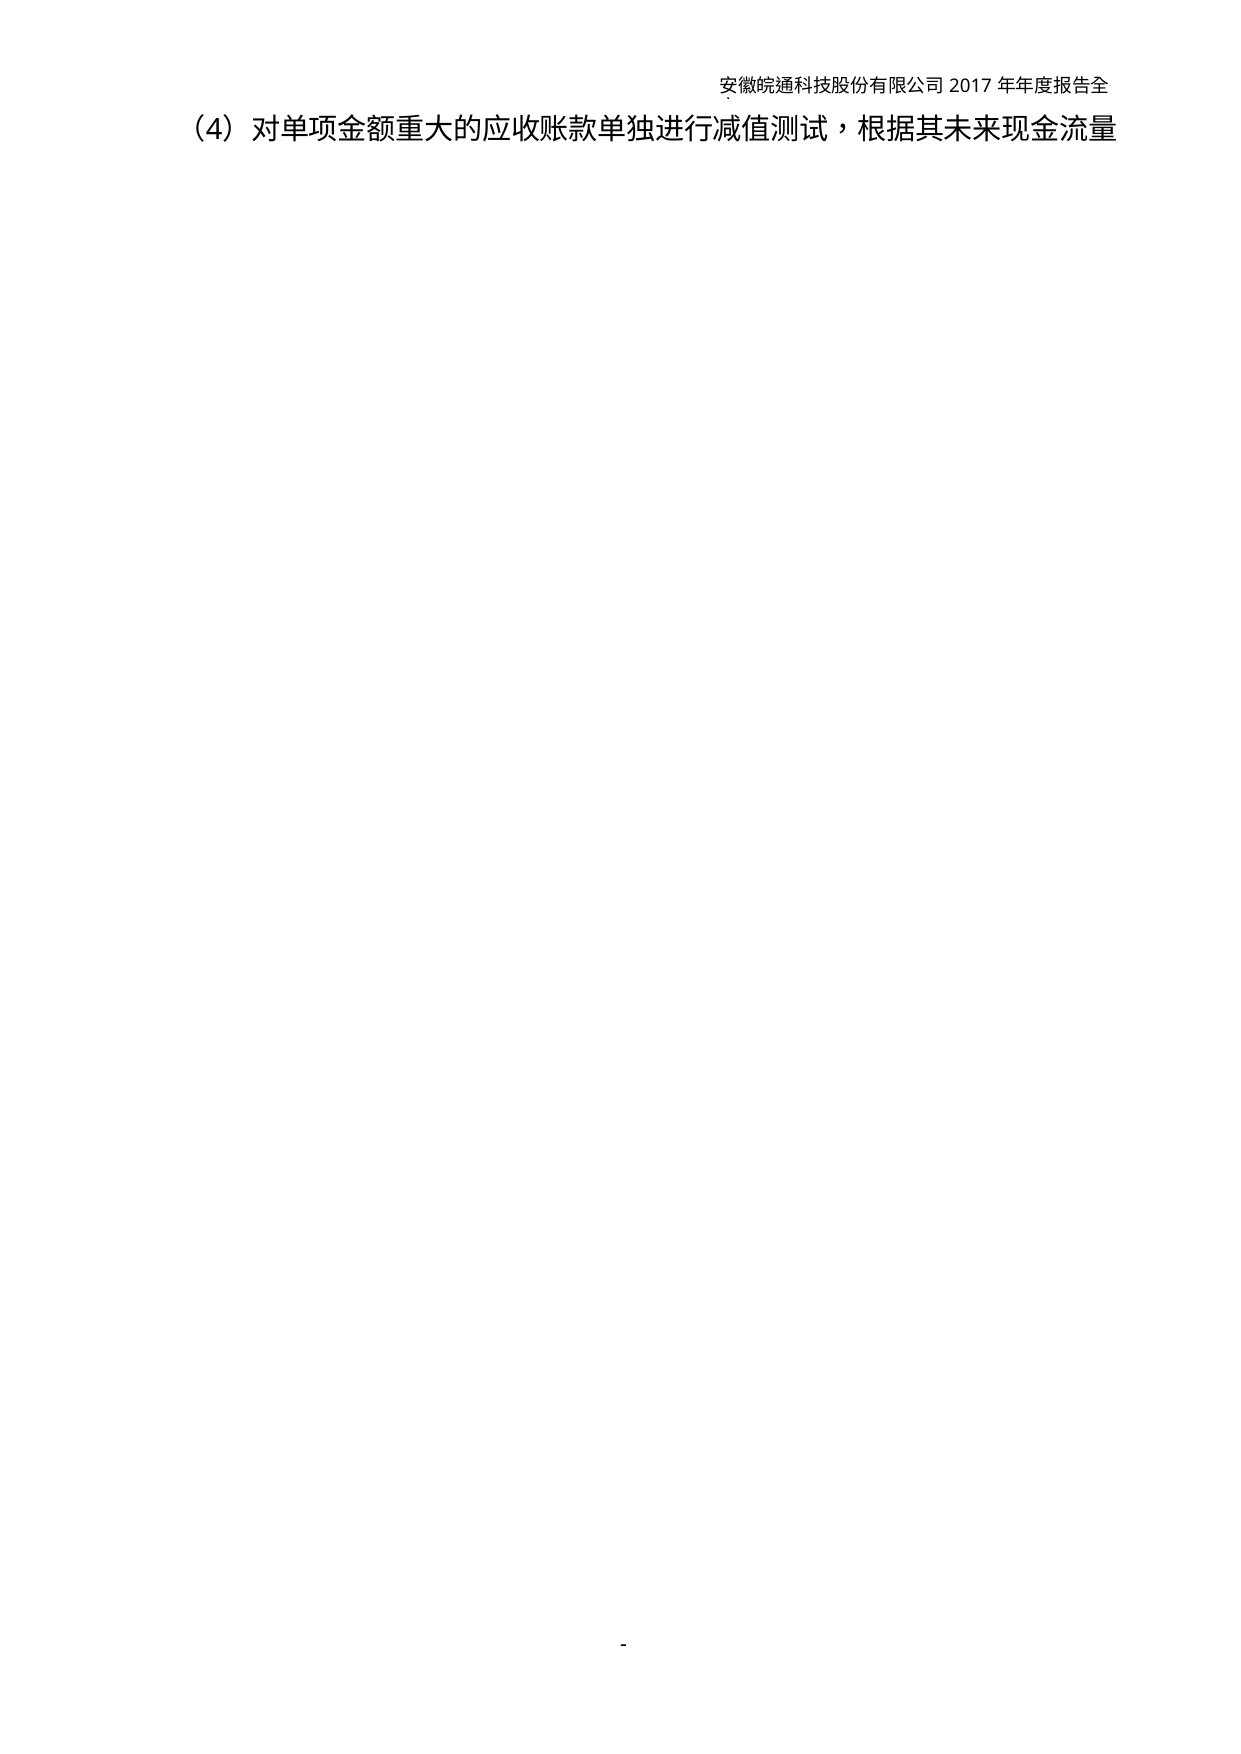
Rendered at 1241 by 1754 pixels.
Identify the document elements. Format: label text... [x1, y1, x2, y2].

subtitle （4）对单项金额重大的应收账款单独进行减值测试，根据其未来现金流量 [176, 108, 1134, 148]
